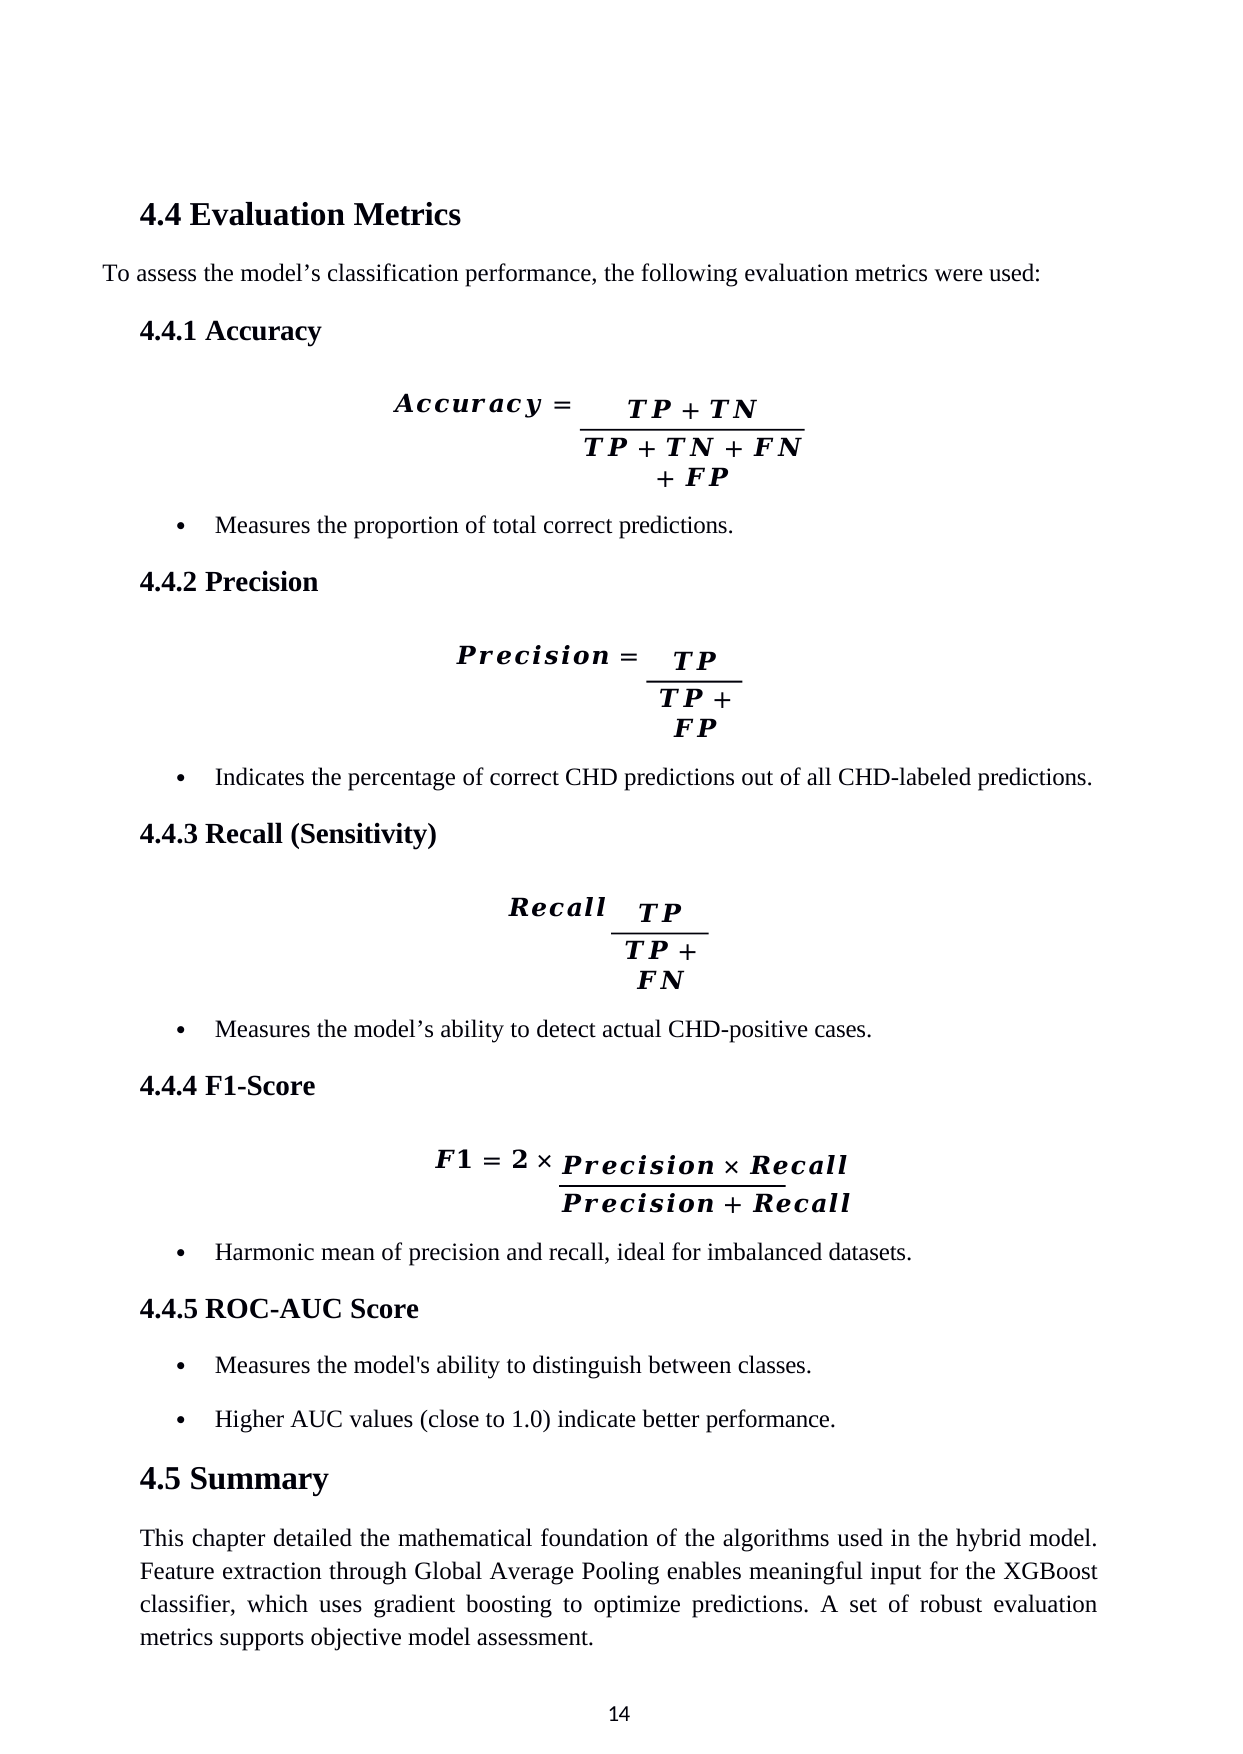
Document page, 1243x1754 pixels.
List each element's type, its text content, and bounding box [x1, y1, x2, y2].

list Indicates the percentage of correct CHD predictions out of all CHD-labeled predictions. [177, 762, 1168, 791]
text 𝑻𝑷 [611, 897, 709, 927]
text 𝑷𝒓𝒆𝒄𝒊𝒔𝒊𝒐𝒏 = [112, 639, 639, 669]
subtitle Accuracy [139, 313, 1168, 346]
text 𝑻𝑷 + 𝑭𝑷 [644, 683, 746, 743]
list Harmonic mean of precision and recall, ideal for imbalanced datasets. [177, 1237, 1168, 1266]
text 𝑷𝒓𝒆𝒄𝒊𝒔𝒊𝒐𝒏 + 𝑹𝒆𝒄𝒂𝒍𝒍 [559, 1187, 1168, 1217]
list Measures the model’s ability to detect actual CHD-positive cases. [177, 1014, 1168, 1043]
text 𝑷𝒓𝒆𝒄𝒊𝒔𝒊𝒐𝒏 × 𝑹𝒆𝒄𝒂𝒍𝒍 [559, 1150, 1168, 1180]
text 𝑻𝑷 + 𝑭𝑵 [611, 935, 710, 995]
text 𝑻𝑷 + 𝑻𝑵 [577, 393, 808, 423]
subtitle Precision [139, 564, 1168, 598]
list Measures the proportion of total correct predictions. [177, 510, 1168, 539]
subtitle Recall (Sensitivity) [139, 816, 1168, 850]
list Measures the model's ability to distinguish between classes. [177, 1350, 1168, 1379]
list Higher AUC values (close to 1.0) indicate better performance. [177, 1404, 1168, 1433]
text 𝑹𝒆𝒄𝒂𝒍𝒍 [112, 891, 607, 921]
subtitle ROC-AUC Score [139, 1291, 1168, 1325]
text 𝑻𝑷 + 𝑻𝑵 + 𝑭𝑵 + 𝑭𝑷 [577, 431, 808, 491]
subtitle Evaluation Metrics [139, 194, 1168, 232]
text This chapter detailed the mathematical foundation of the algorithms used in the hybrid model. Feature extraction through Global Average Pooling enables meaningful input for the XGBoost classifier, which uses gradient boosting to optimize predictions. A set of robust evaluation metrics supports objective model assessment. [139, 1523, 1099, 1651]
text 𝑨𝒄𝒄𝒖𝒓𝒂𝒄𝒚 = [112, 387, 573, 417]
text 𝑻𝑷 [644, 646, 746, 676]
subtitle F1-Score [139, 1068, 1168, 1102]
subtitle Summary [139, 1458, 1168, 1497]
text To assess the model’s classification performance, the following evaluation metrics were used: [102, 258, 1168, 287]
text 𝑭𝟏 = 𝟐 × [112, 1144, 554, 1174]
